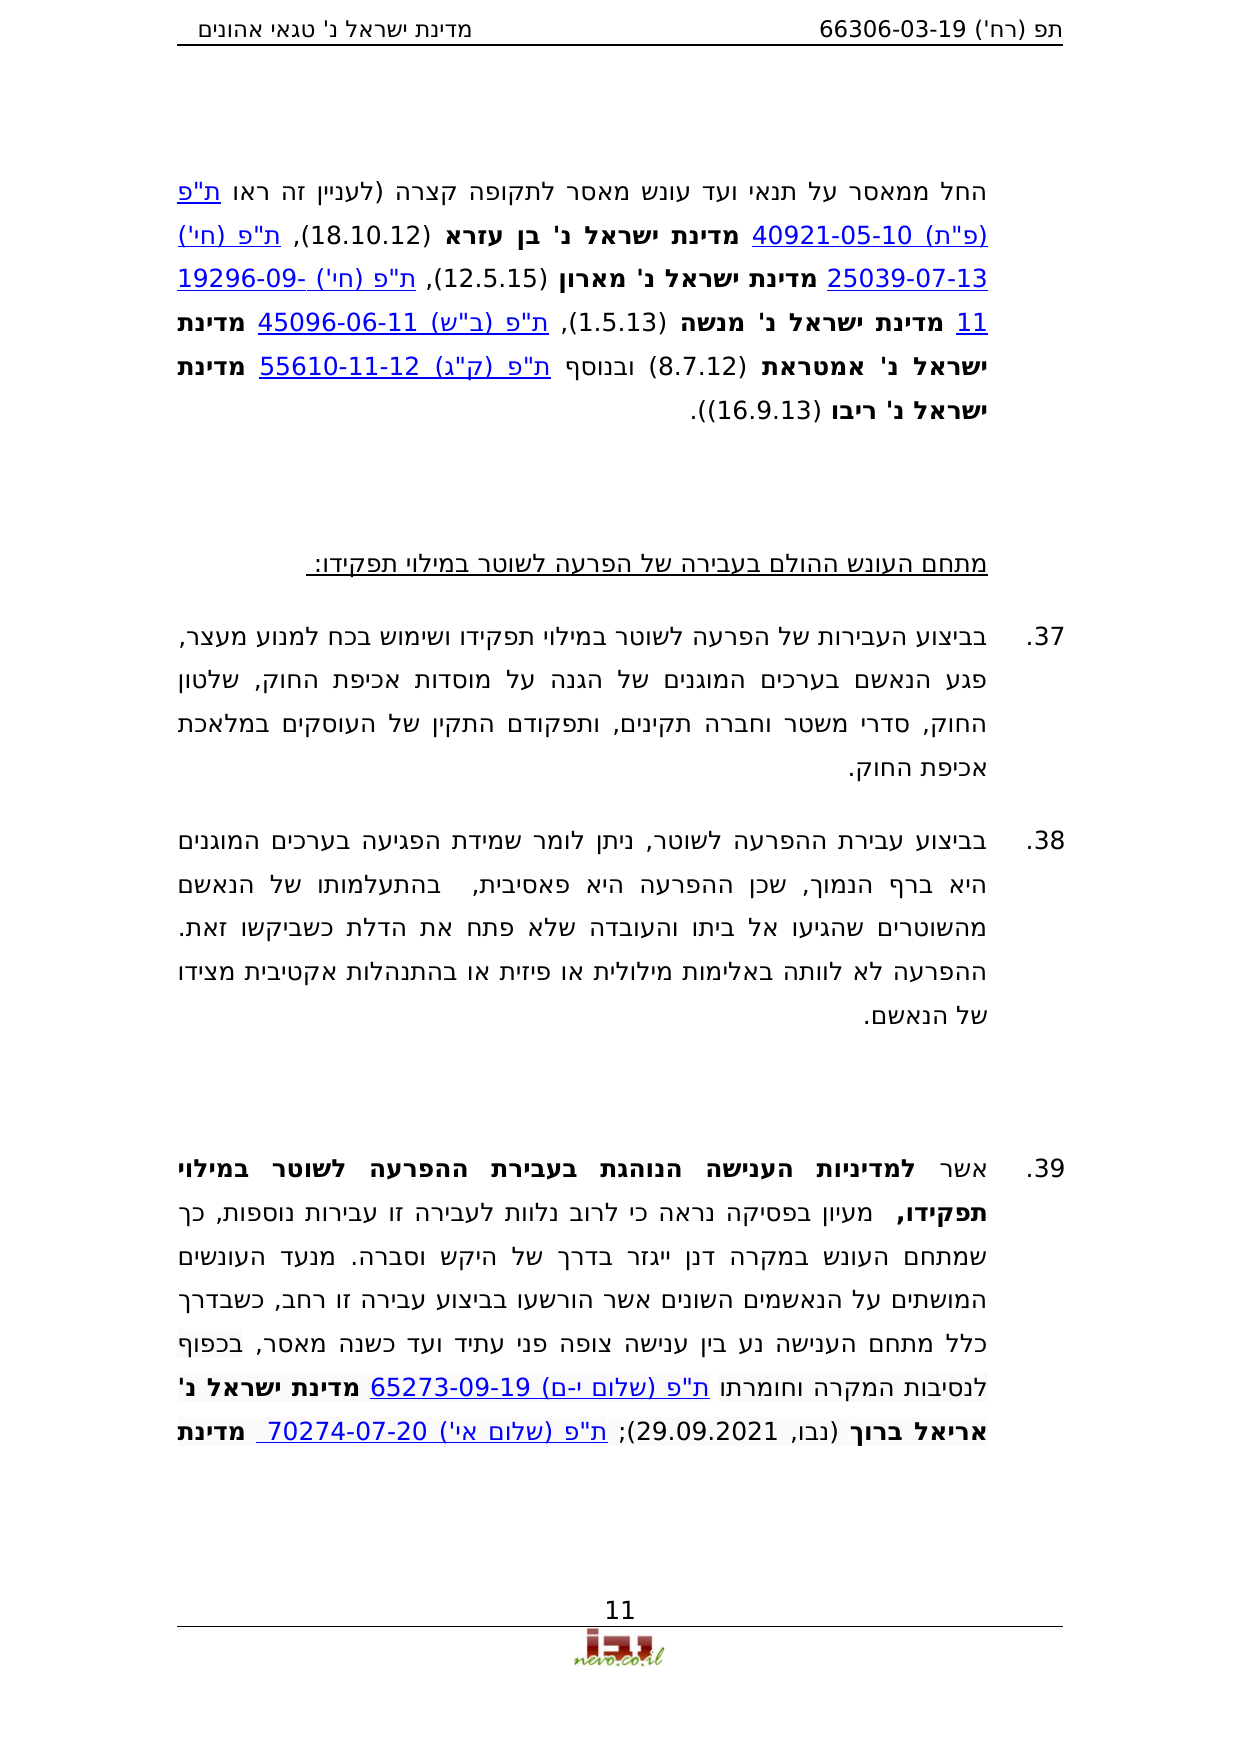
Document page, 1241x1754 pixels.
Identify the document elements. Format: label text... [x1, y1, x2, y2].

list בביצוע עבירת ההפרעה לשוטר, ניתן לומר שמידת הפגיעה בערכים המוגנים היא ברף הנמוך, שכן ההפרעה היא פאסיבית, בהתעלמותו של הנאשם מהשוטרים שהגיעו אל ביתו והעובדה שלא פתח את הדלת כשביקשו זאת. ההפרעה לא לוותה באלימות מילולית או פיזית או בהתנהלות אקטיבית מצידו של הנאשם. [177, 826, 1026, 1030]
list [177, 177, 1026, 425]
list מתחם העונש ההולם בעבירה של הפרעה לשוטר במילוי תפקידו: [177, 549, 988, 578]
list בביצוע העבירות של הפרעה לשוטר במילוי תפקידו ושימוש בכח למנוע מעצר, פגע הנאשם בערכים המוגנים של הגנה על מוסדות אכיפת החוק, שלטון החוק, סדרי משטר וחברה תקינים, ותפקודם התקין של העוסקים במלאכת אכיפת החוק. [177, 622, 1026, 782]
picture [574, 1628, 666, 1667]
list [177, 1154, 1026, 1446]
